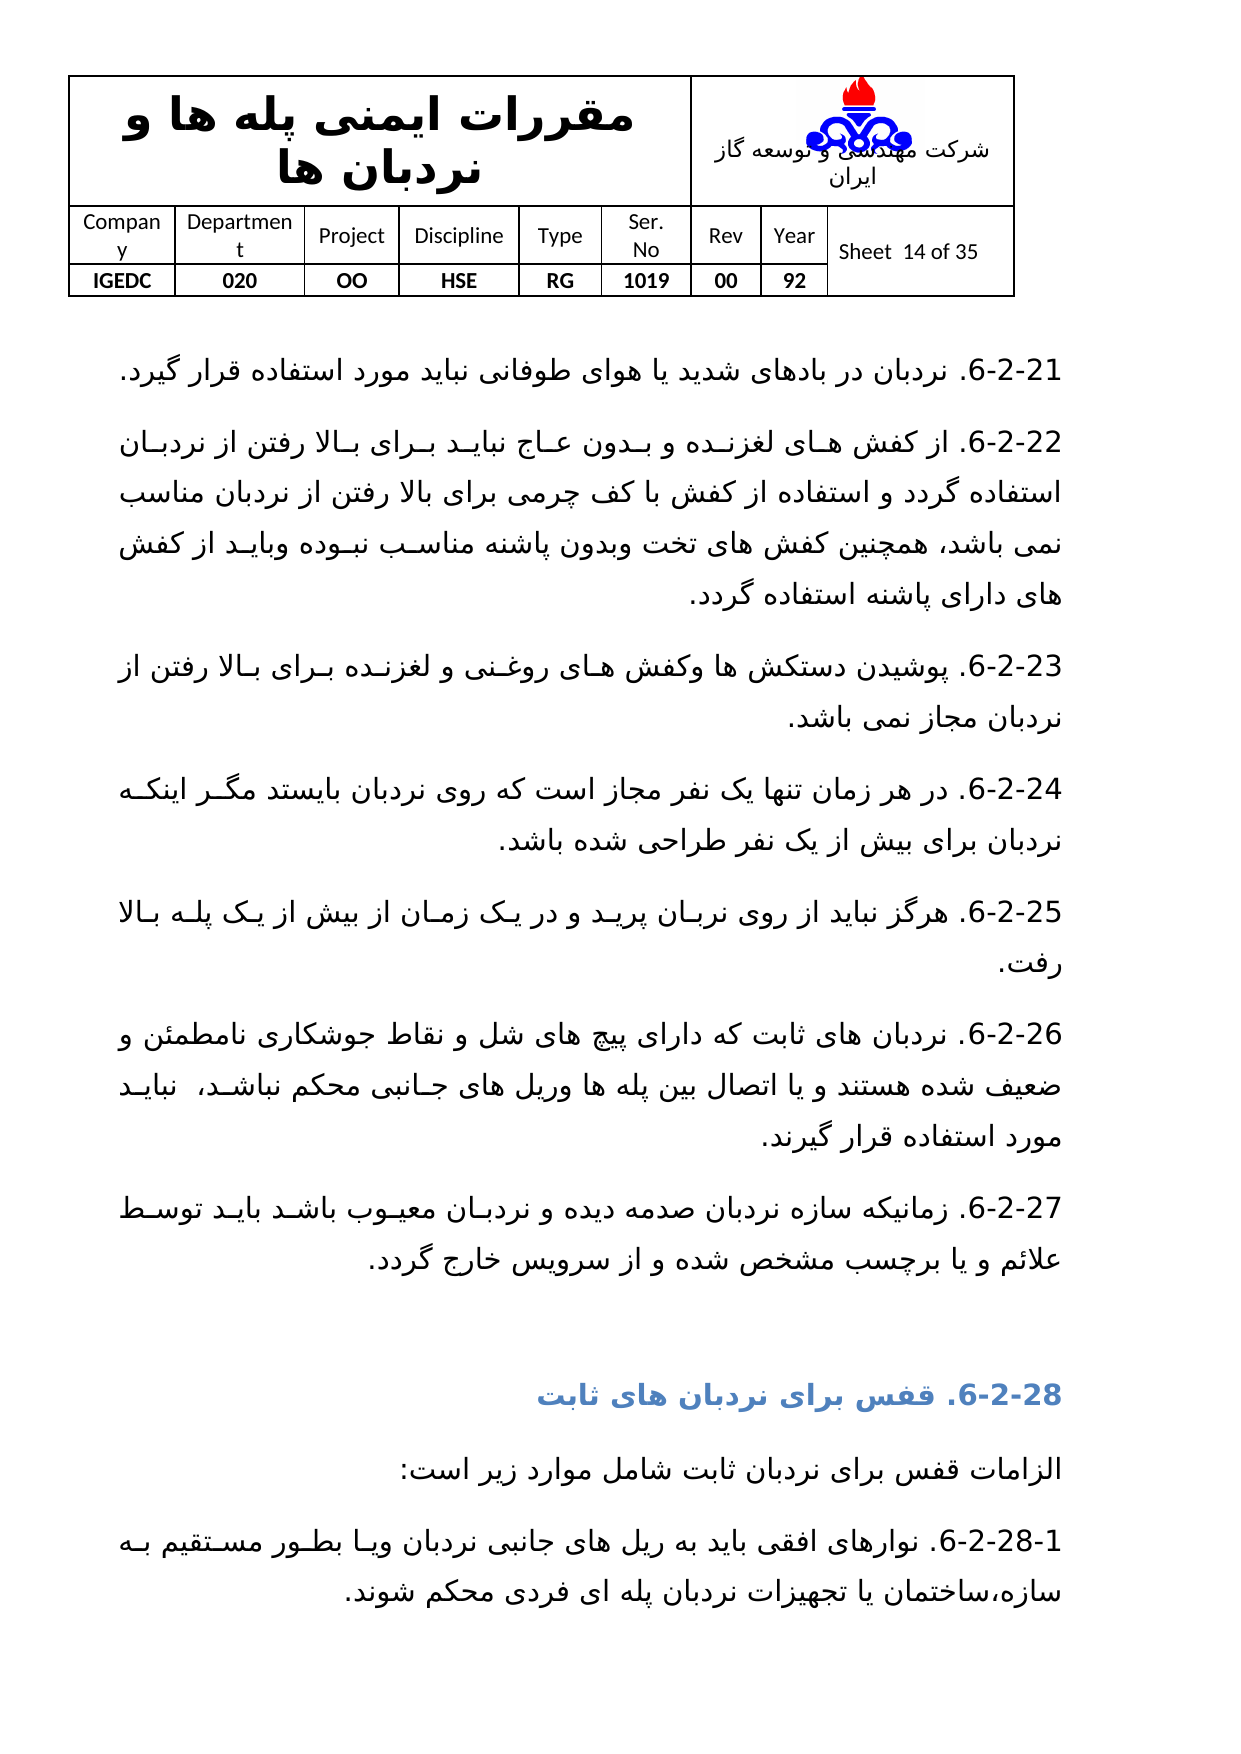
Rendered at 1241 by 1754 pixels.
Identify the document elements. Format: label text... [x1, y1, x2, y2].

text 6-2-25. هرگز نباید از روی نربان پرید و در یک زمان از بیش از یک پله بالا رفت. [118, 895, 1063, 980]
text 6-2-24. در هر زمان تنها یک نفر مجاز است که روی نردبان بایستد مگر اینکه نردبان برای بیش از یک نفر طراحی شده باشد. [118, 772, 1063, 857]
text 6-2-26. نردبان های ثابت که دارای پیچ های شل و نقاط جوشکاری نامطمئن و ضعیف شده هستند و یا اتصال بین پله ها وریل های جانبی محکم نباشد، نباید مورد استفاده قرار گیرند. [118, 1018, 1063, 1153]
text 6-2-21. نردبان در بادهای شدید یا هوای طوفانی نباید مورد استفاده قرار گیرد. [118, 353, 1063, 387]
text 6-2-28. قفس برای نردبان های ثابت [118, 1378, 1063, 1412]
text 6-2-27. زمانیکه سازه نردبان صدمه دیده و نردبان معیوب باشد باید توسط علائم و یا برچسب مشخص شده و از سرویس خارج گردد. [118, 1191, 1063, 1276]
text 6-2-23. پوشیدن دستکش ها وکفش های روغنی و لغزنده برای بالا رفتن از نردبان مجاز نمی باشد. [118, 649, 1063, 734]
text الزامات قفس برای نردبان ثابت شامل موارد زیر است: [118, 1452, 1063, 1486]
picture [795, 77, 926, 154]
text 6-2-28-1. نوارهای افقی باید به ریل های جانبی نردبان ویا بطور مستقیم به سازه،ساختمان یا تجهیزات نردبان پله ای فردی محکم شوند. [118, 1524, 1063, 1609]
text 6-2-22. از کفش های لغزنده و بدون عاج نباید برای بالا رفتن از نردبان استفاده گردد و استفاده از کفش با کف چرمی برای بالا رفتن از نردبان مناسب نمی باشد، همچنین کفش های تخت وبدون پاشنه مناسب نبوده وباید از کفش های دارای پاشنه استفاده گردد. [118, 425, 1063, 612]
